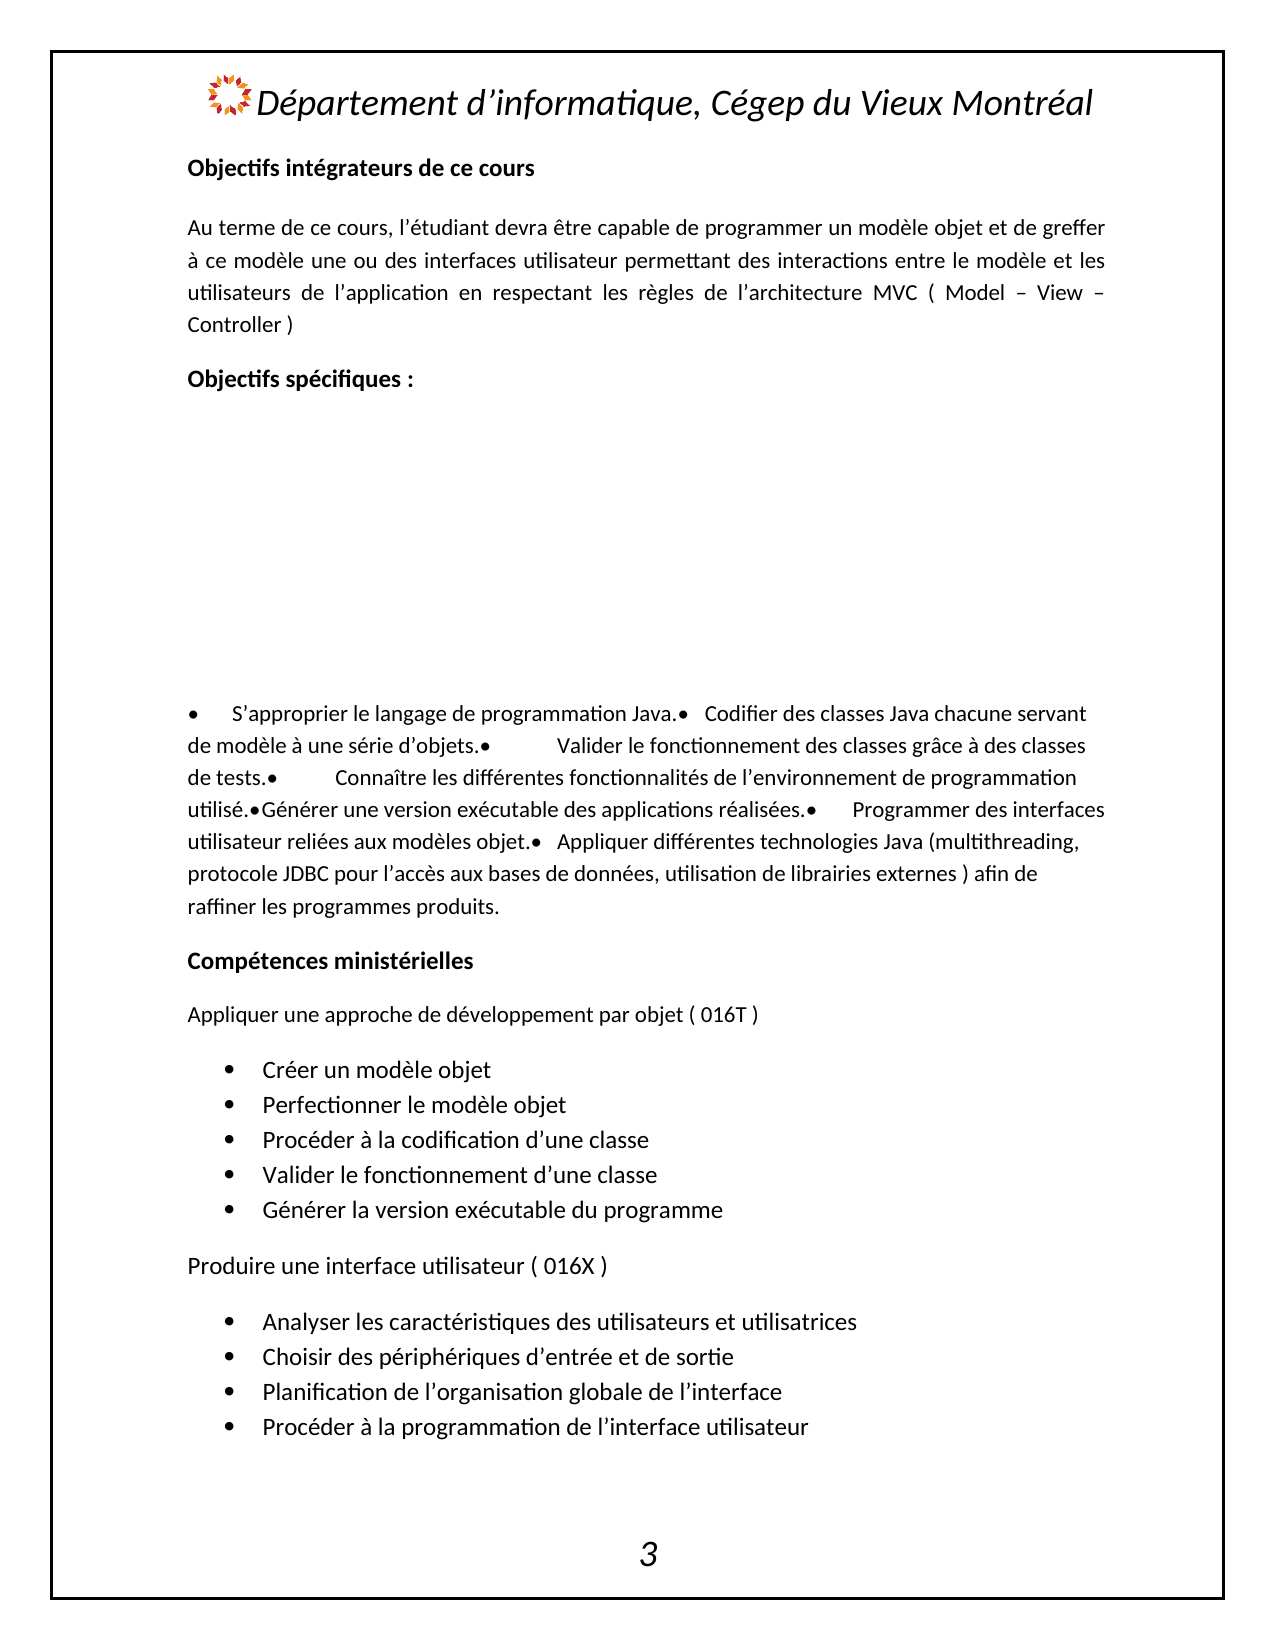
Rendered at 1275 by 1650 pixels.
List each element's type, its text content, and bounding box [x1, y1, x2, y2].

list Valider le fonctionnement d’une classe [225, 1159, 1107, 1189]
picture [201, 73, 257, 116]
list Générer la version exécutable du programme [225, 1194, 1107, 1224]
text Produire une interface utilisateur ( 016X ) [187, 1250, 1107, 1280]
subtitle Objectifs intégrateurs de ce cours [187, 152, 1107, 183]
list Analyser les caractéristiques des utilisateurs et utilisatrices [225, 1306, 1107, 1336]
list Créer un modèle objet [225, 1054, 1107, 1084]
text Objectifs spécifiques : [187, 363, 1107, 394]
text Compétences ministérielles [187, 945, 1107, 975]
list Choisir des périphériques d’entrée et de sortie [225, 1341, 1107, 1371]
list Planification de l’organisation globale de l’interface [225, 1376, 1107, 1406]
list Perfectionner le modèle objet [225, 1089, 1107, 1119]
list Procéder à la programmation de l’interface utilisateur [225, 1411, 1107, 1441]
list Procéder à la codification d’une classe [225, 1124, 1107, 1154]
